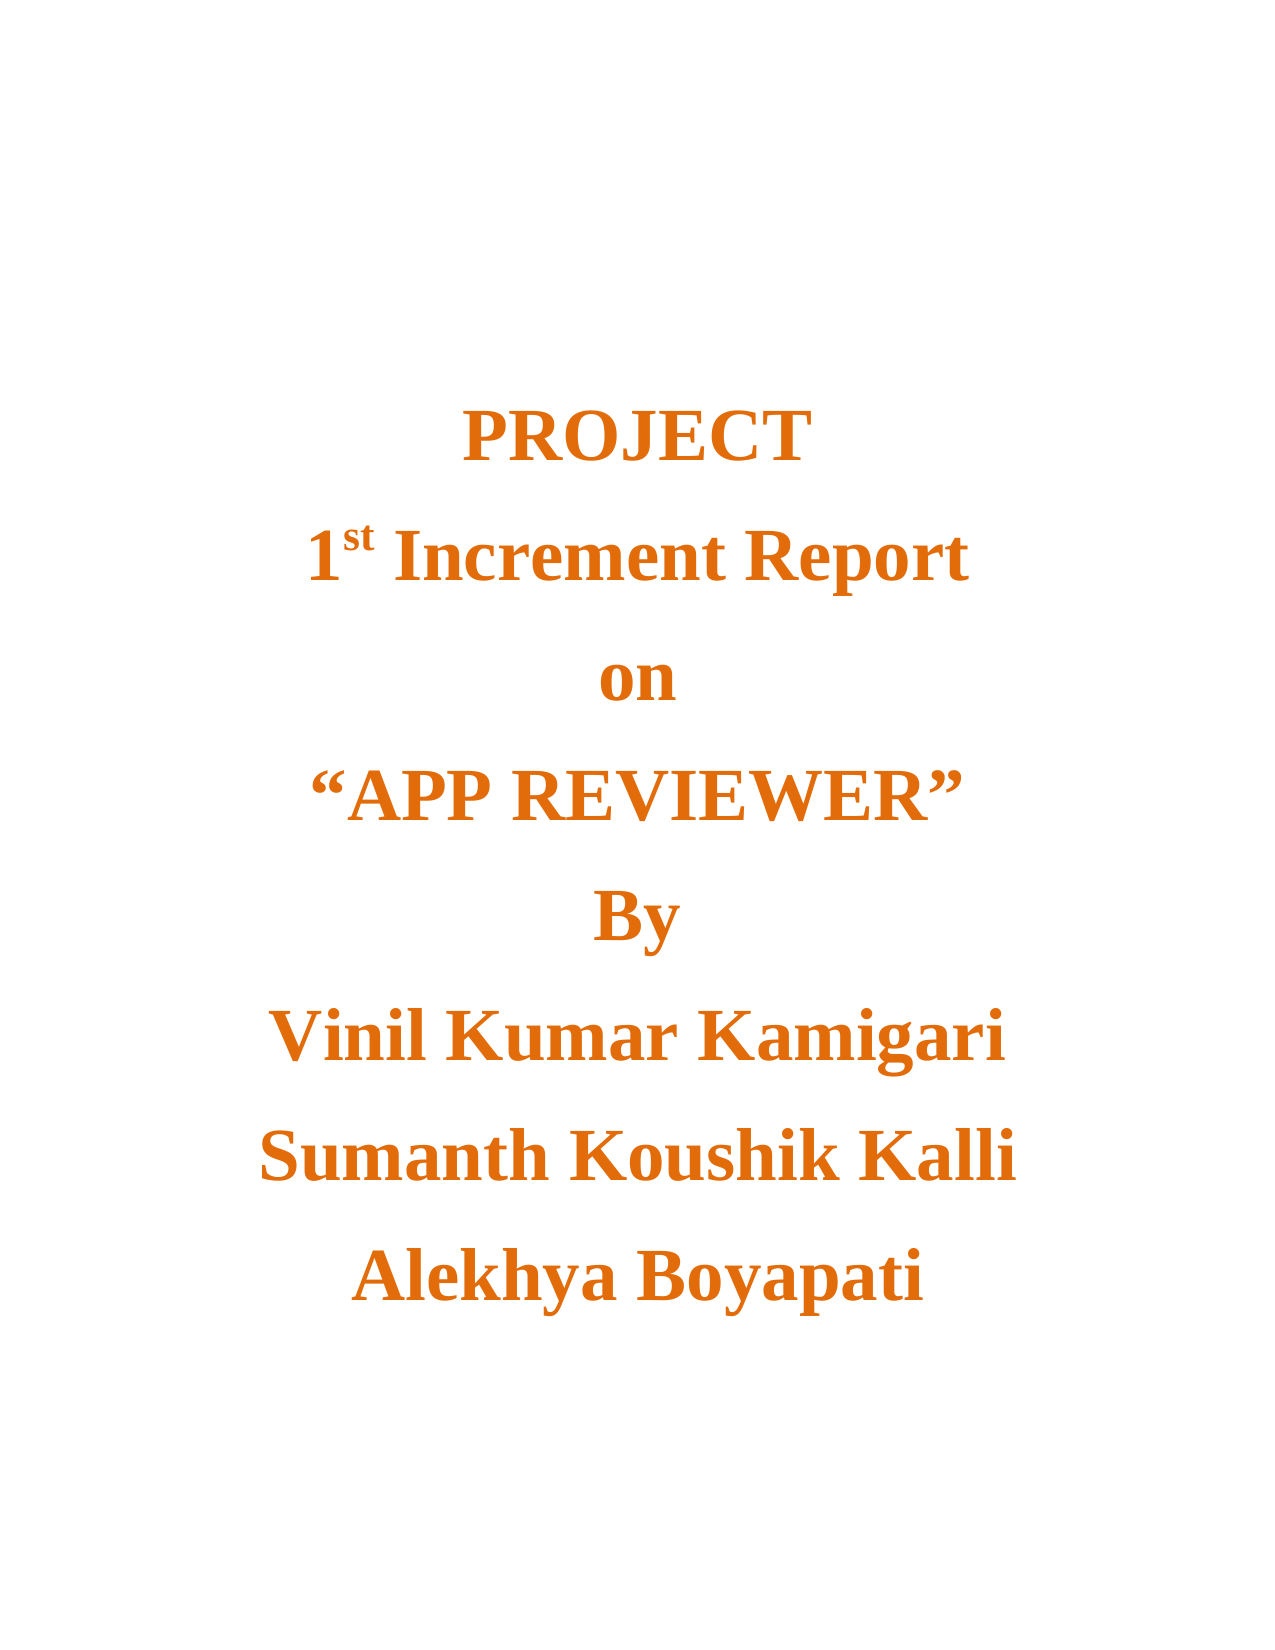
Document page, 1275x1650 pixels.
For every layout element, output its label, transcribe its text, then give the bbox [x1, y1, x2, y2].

text PROJECT [150, 390, 1125, 476]
text on [150, 630, 1125, 716]
text Sumanth Koushik Kalli [150, 1110, 1125, 1196]
text Vinil Kumar Kamigari [150, 990, 1125, 1076]
text By [150, 870, 1125, 956]
text “APP REVIEWER” [150, 750, 1125, 836]
text Alekhya Boyapati [150, 1230, 1125, 1316]
text 1st Increment Report [150, 510, 1125, 596]
